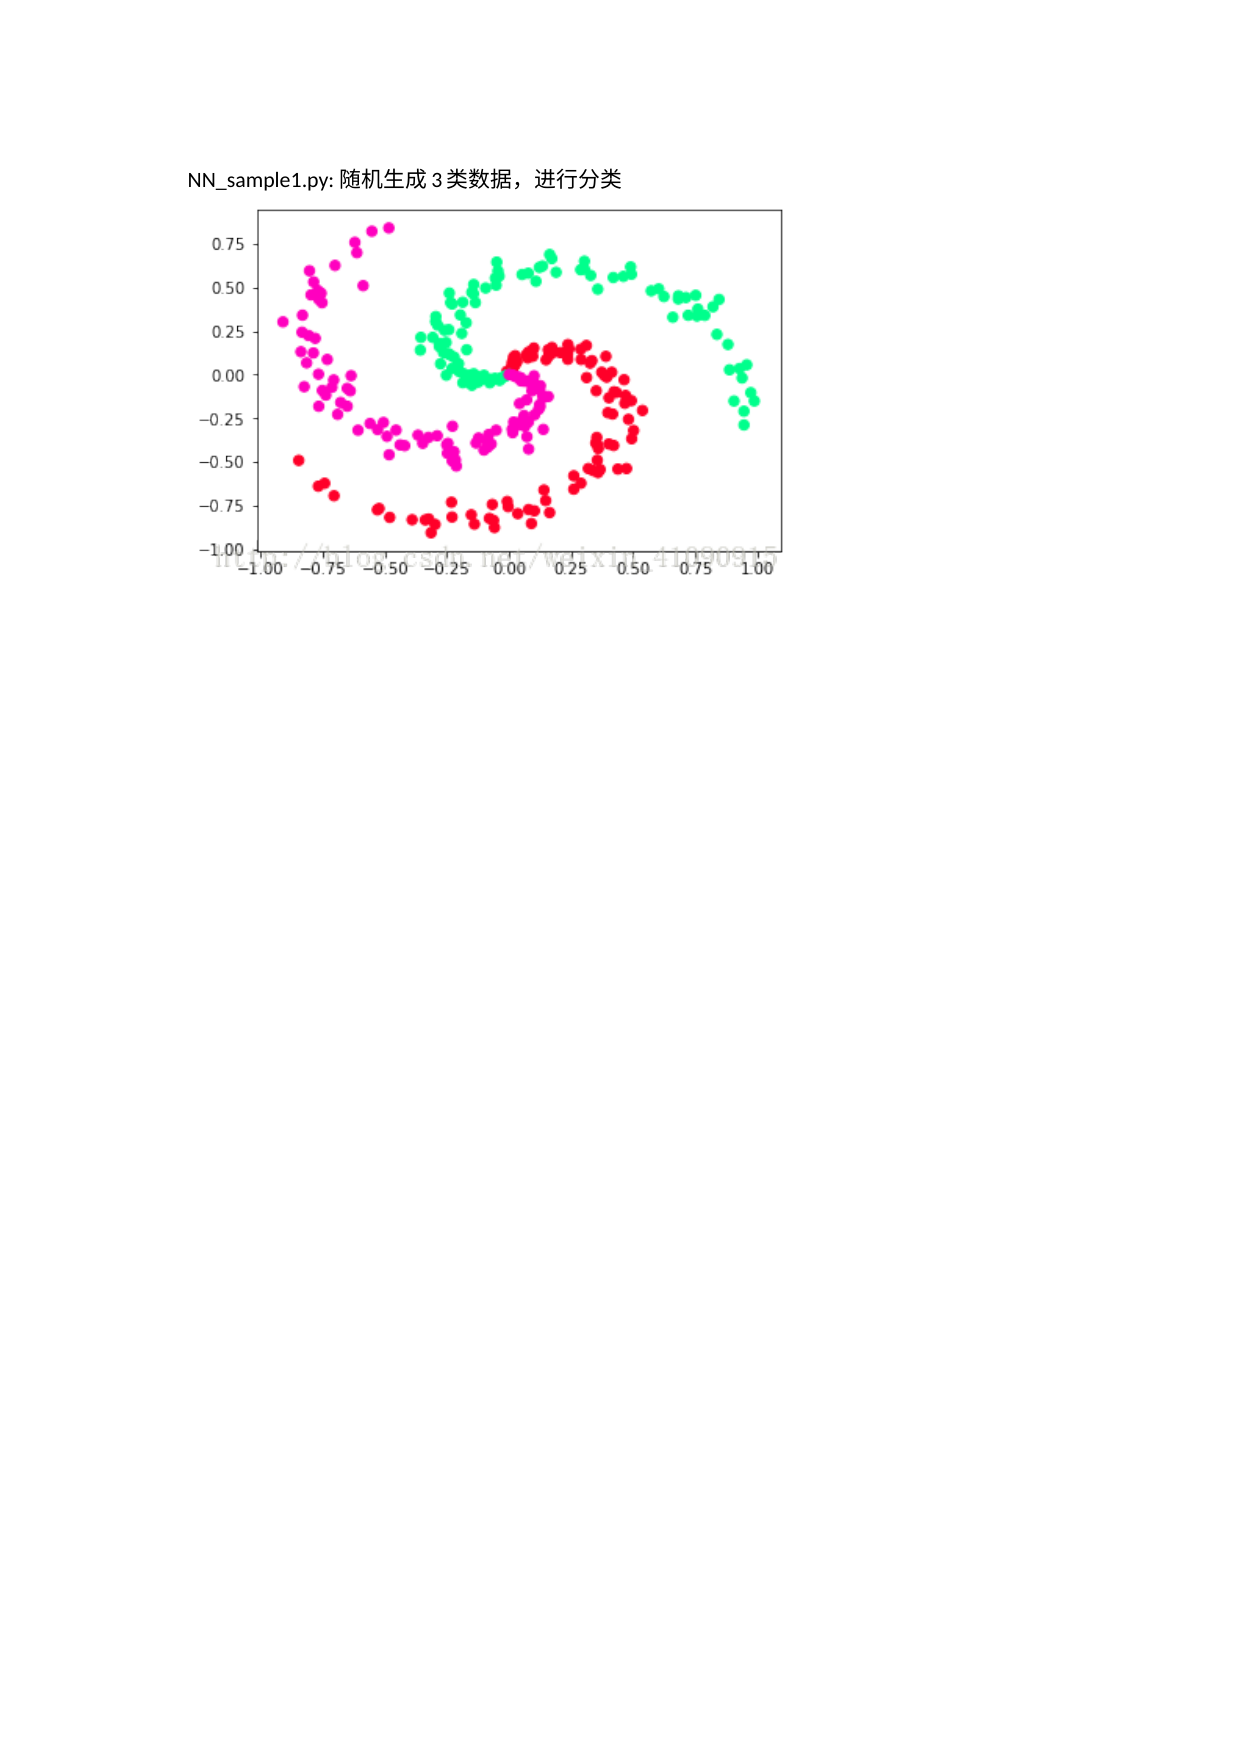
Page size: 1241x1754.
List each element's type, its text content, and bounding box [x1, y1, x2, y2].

picture [187, 194, 797, 589]
text NN_sample1.py: 随机生成3类数据，进行分类 [187, 162, 1053, 194]
